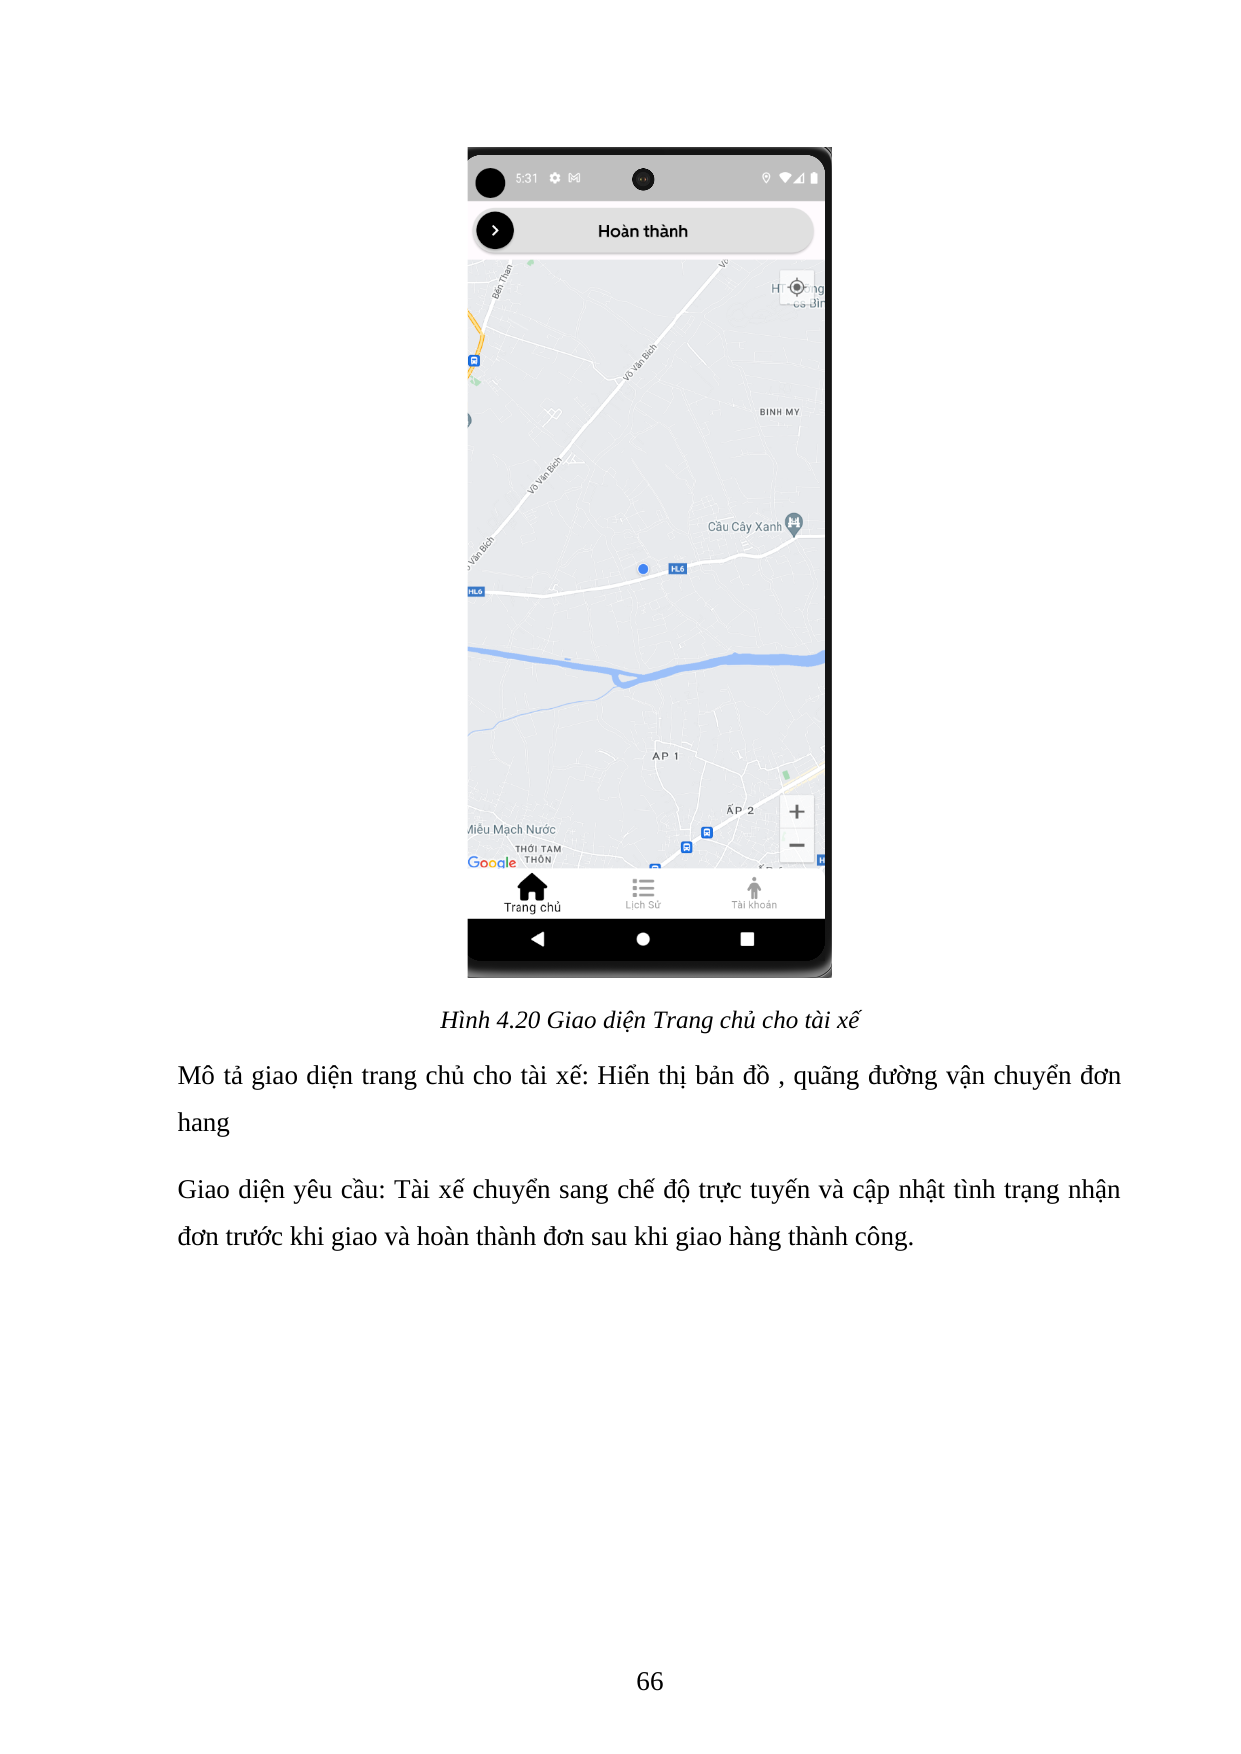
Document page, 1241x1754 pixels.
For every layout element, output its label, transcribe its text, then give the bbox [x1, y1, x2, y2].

picture [467, 147, 832, 978]
text Hình 4.20 Giao diện Trang chủ cho tài xế [177, 1005, 1122, 1034]
text Mô tả giao diện trang chủ cho tài xế: Hiển thị bản đồ , quãng đường vận chuyển đơn hang [177, 1059, 1122, 1137]
text Giao diện yêu cầu: Tài xế chuyển sang chế độ trực tuyến và cập nhật tình trạng nhận đơn trước khi giao và hoàn thành đơn sau khi giao hàng thành công. [177, 1173, 1122, 1251]
